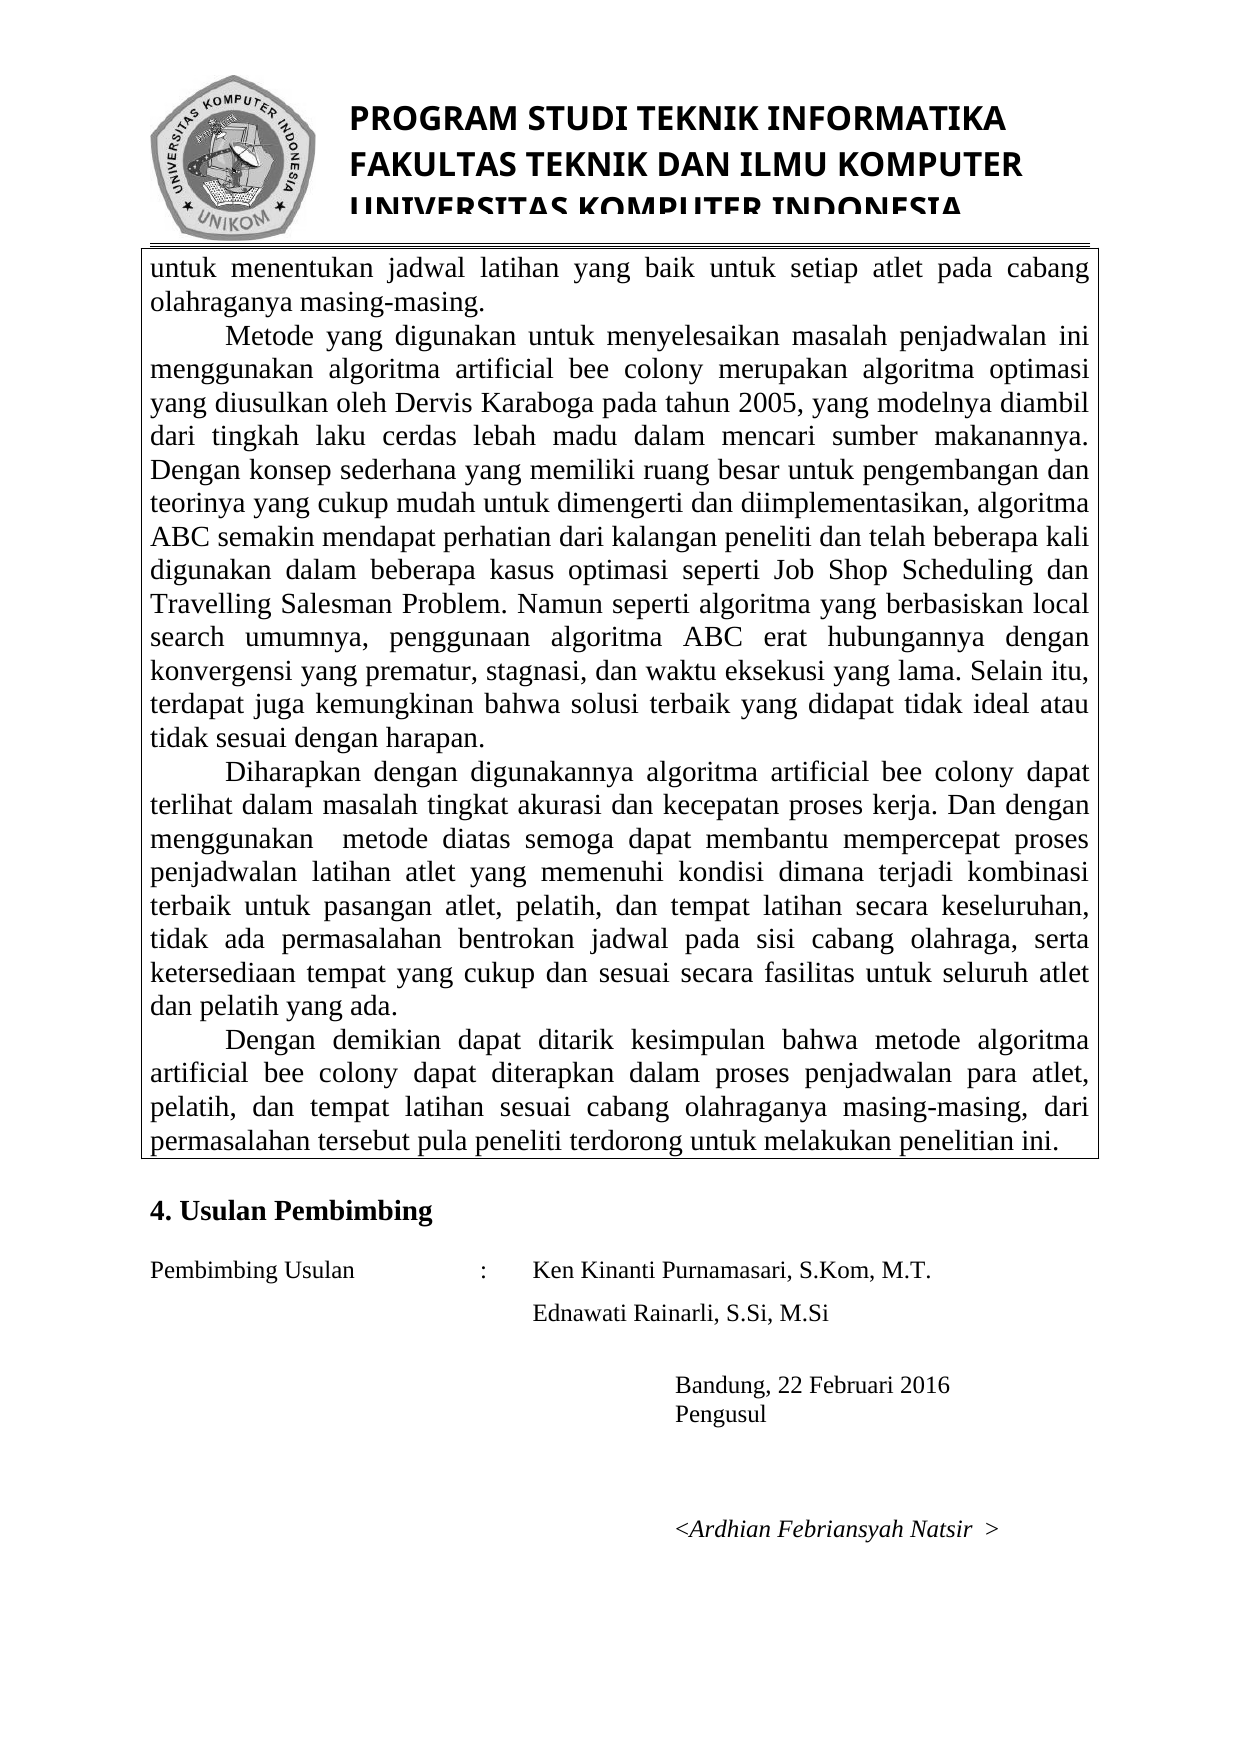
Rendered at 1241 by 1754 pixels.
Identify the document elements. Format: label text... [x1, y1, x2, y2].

table_header Ken Kinanti Purnamasari, S.Kom, M.T. Ednawati Rainarli, S.Si, M.Si [521, 1255, 1061, 1341]
text Metode yang digunakan untuk menyelesaikan masalah penjadwalan ini menggunakan algoritma artificial bee colony merupakan algoritma optimasi yang diusulkan oleh Dervis Karaboga pada tahun 2005, yang modelnya diambil dari tingkah laku cerdas lebah madu dalam mencari sumber makanannya. Dengan konsep sederhana yang memiliki ruang besar untuk pengembangan dan teorinya yang cukup mudah untuk dimengerti dan diimplementasikan, algoritma ABC semakin mendapat perhatian dari kalangan peneliti dan telah beberapa kali digunakan dalam beberapa kasus optimasi seperti Job Shop Scheduling dan Travelling Salesman Problem. Namun seperti algoritma yang berbasiskan local search umumnya, penggunaan algoritma ABC erat hubungannya dengan konvergensi yang prematur, stagnasi, dan waktu eksekusi yang lama. Selain itu, terdapat juga kemungkinan bahwa solusi terbaik yang didapat tidak ideal atau tidak sesuai dengan harapan. [150, 318, 1090, 754]
text <Ardhian Febriansyah Natsir > [675, 1514, 1087, 1542]
text Pengusul [600, 1399, 1040, 1427]
text 4. Usulan Pembimbing [150, 1193, 1090, 1226]
table_header : [469, 1255, 521, 1341]
table_header Pembimbing Usulan [139, 1255, 469, 1341]
text Dengan demikian dapat ditarik kesimpulan bahwa metode algoritma artificial bee colony dapat diterapkan dalam proses penjadwalan para atlet, pelatih, dan tempat latihan sesuai cabang olahraganya masing-masing, dari permasalahan tersebut pula peneliti terdorong untuk melakukan penelitian ini. [142, 1019, 1098, 1158]
text Diharapkan dengan digunakannya algoritma artificial bee colony dapat terlihat dalam masalah tingkat akurasi dan kecepatan proses kerja. Dan dengan menggunakan metode diatas semoga dapat membantu mempercepat proses penjadwalan latihan atlet yang memenuhi kondisi dimana terjadi kombinasi terbaik untuk pasangan atlet, pelatih, dan tempat latihan secara keseluruhan, tidak ada permasalahan bentrokan jadwal pada sisi cabang olahraga, serta ketersediaan tempat yang cukup dan sesuai secara fasilitas untuk seluruh atlet dan pelatih yang ada. [150, 754, 1090, 1019]
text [142, 249, 1098, 318]
text Bandung, 22 Februari 2016 [675, 1370, 1087, 1399]
